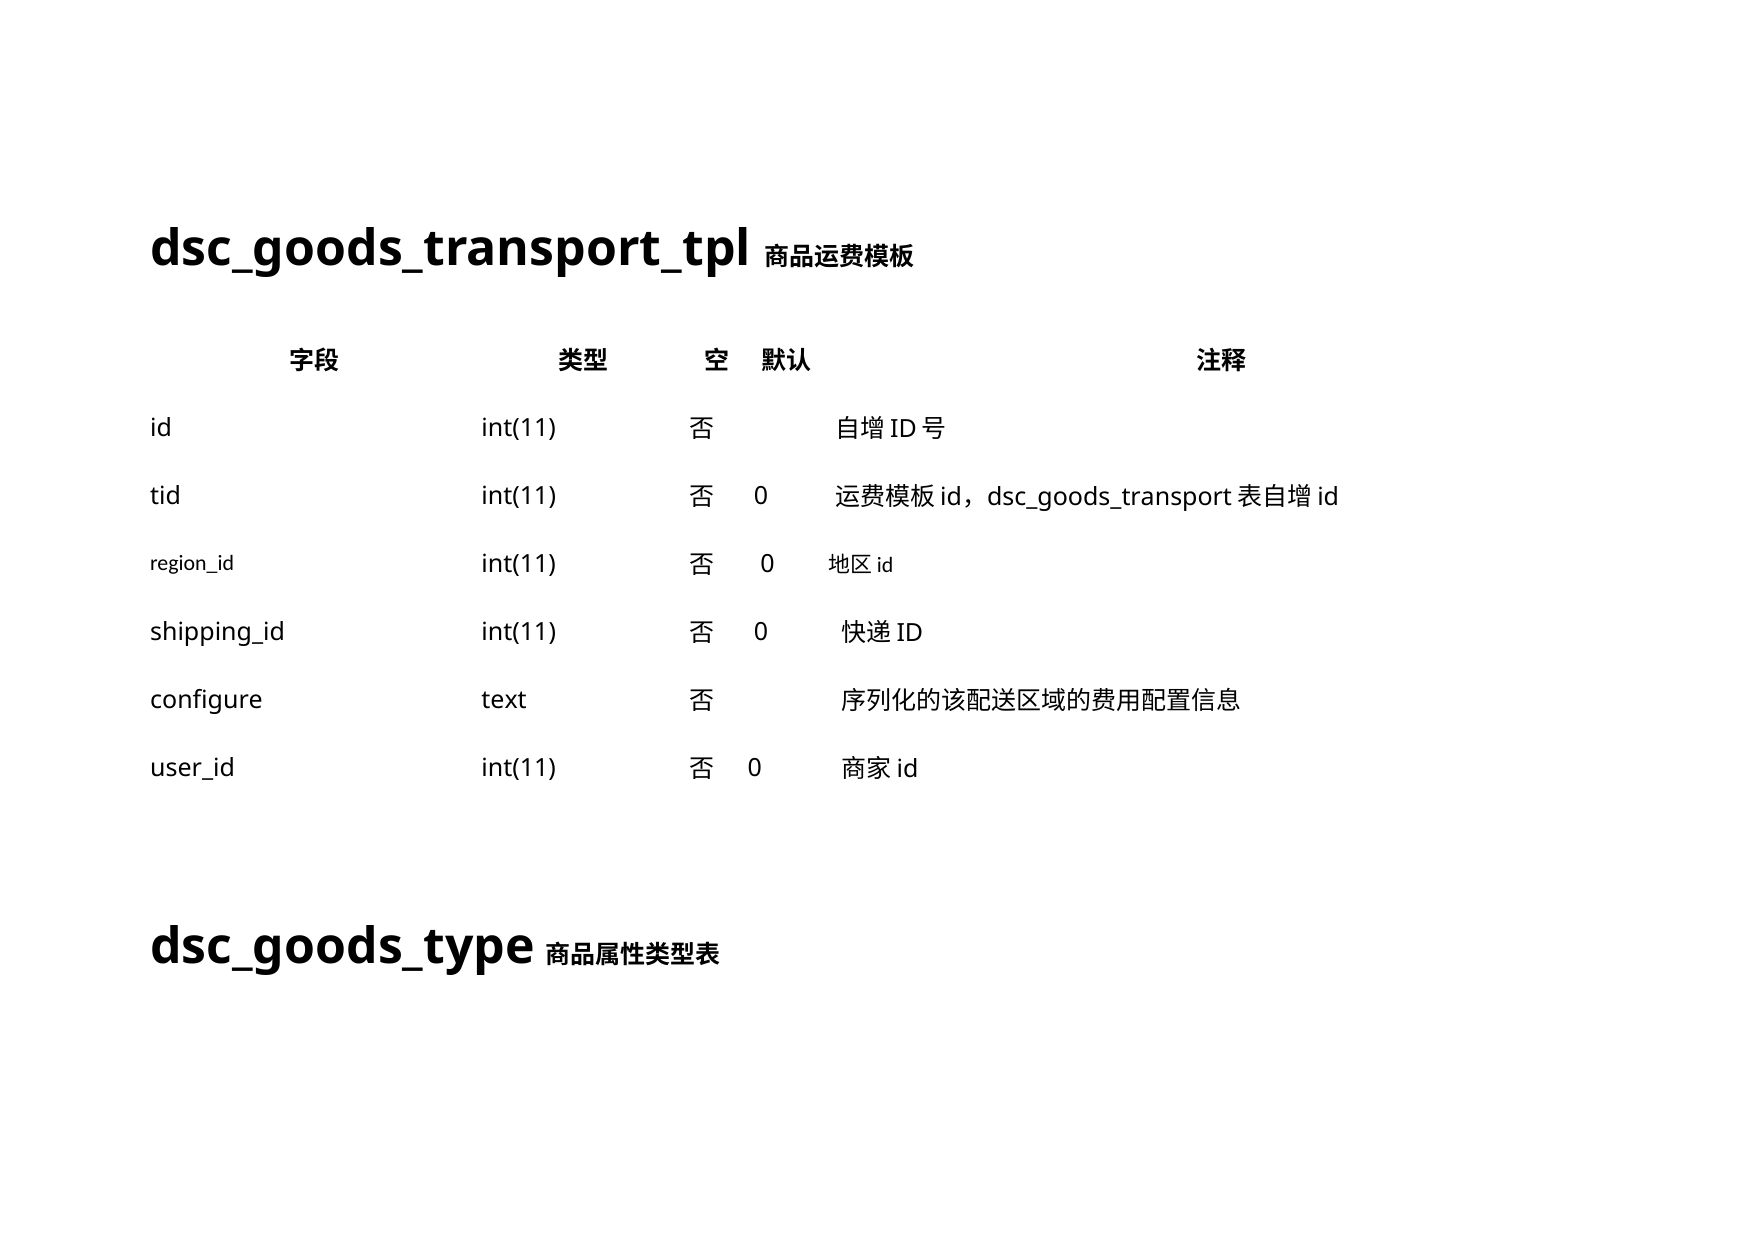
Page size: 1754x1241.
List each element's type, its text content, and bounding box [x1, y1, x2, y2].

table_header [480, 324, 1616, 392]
subtitle dsc_goods_type商品属性类型表 [150, 895, 1604, 993]
subtitle dsc_goods_transport_tpl 商品运费模板 [150, 198, 1604, 295]
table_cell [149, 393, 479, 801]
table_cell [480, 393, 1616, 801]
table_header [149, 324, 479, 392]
